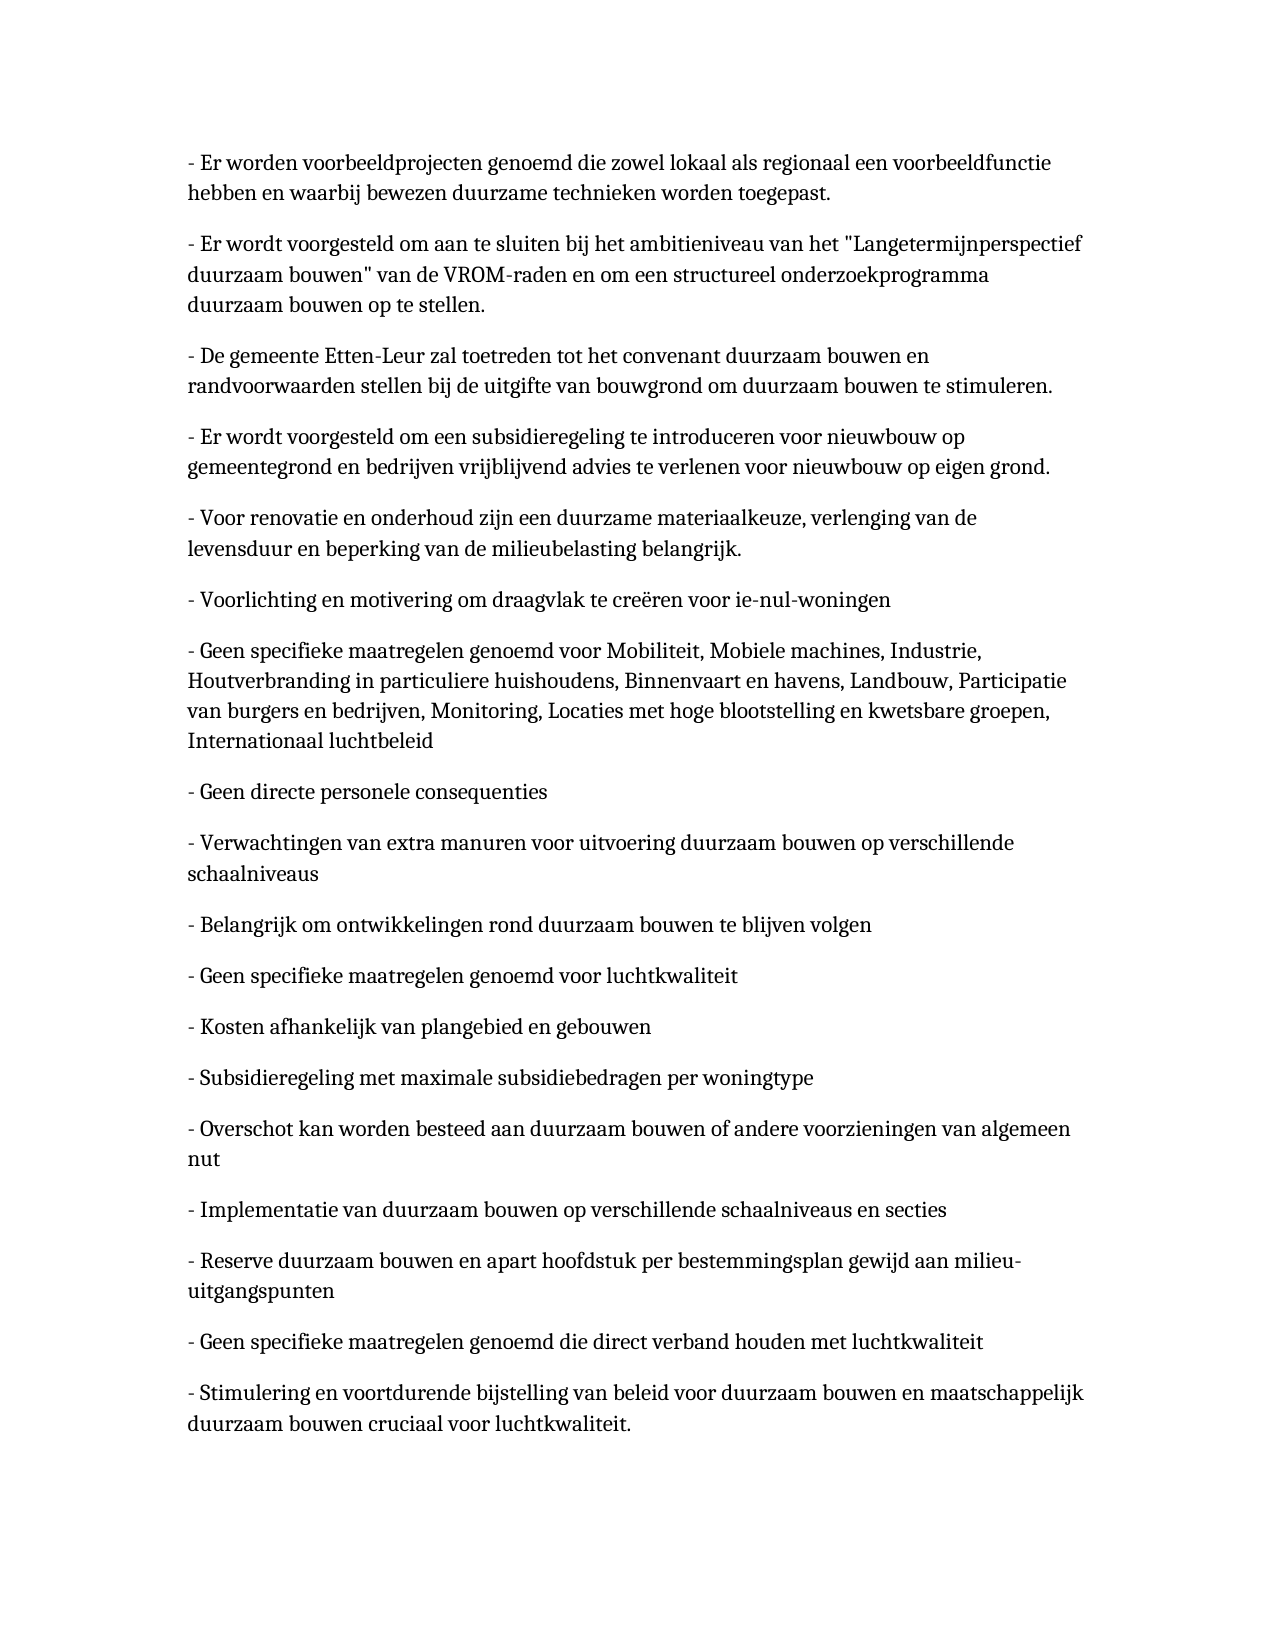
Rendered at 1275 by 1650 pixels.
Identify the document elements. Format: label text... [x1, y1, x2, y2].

text - Stimulering en voortdurende bijstelling van beleid voor duurzaam bouwen en maatschappelijk duurzaam bouwen cruciaal voor luchtkwaliteit. [187, 1380, 1087, 1437]
text - Geen specifieke maatregelen genoemd voor Mobiliteit, Mobiele machines, Industrie, Houtverbranding in particuliere huishoudens, Binnenvaart en havens, Landbouw, Participatie van burgers en bedrijven, Monitoring, Locaties met hoge blootstelling en kwetsbare groepen, Internationaal luchtbeleid [187, 637, 1087, 754]
text - Er wordt voorgesteld om een subsidieregeling te introduceren voor nieuwbouw op gemeentegrond en bedrijven vrijblijvend advies te verlenen voor nieuwbouw op eigen grond. [187, 424, 1087, 481]
text - Er wordt voorgesteld om aan te sluiten bij het ambitieniveau van het "Langetermijnperspectief duurzaam bouwen" van de VROM-raden en om een structureel onderzoekprogramma duurzaam bouwen op te stellen. [187, 231, 1087, 318]
text - Verwachtingen van extra manuren voor uitvoering duurzaam bouwen op verschillende schaalniveaus [187, 830, 1087, 887]
text - Overschot kan worden besteed aan duurzaam bouwen of andere voorzieningen van algemeen nut [187, 1116, 1087, 1172]
text - Subsidieregeling met maximale subsidiebedragen per woningtype [187, 1064, 1087, 1091]
text - Voorlichting en motivering om draagvlak te creëren voor ie-nul-woningen [187, 586, 1087, 613]
text - Implementatie van duurzaam bouwen op verschillende schaalniveaus en secties [187, 1197, 1087, 1223]
text - Voor renovatie en onderhoud zijn een duurzame materiaalkeuze, verlenging van de levensduur en beperking van de milieubelasting belangrijk. [187, 505, 1087, 562]
text - Reserve duurzaam bouwen en apart hoofdstuk per bestemmingsplan gewijd aan milieu-uitgangspunten [187, 1248, 1087, 1304]
text - Geen specifieke maatregelen genoemd die direct verband houden met luchtkwaliteit [187, 1329, 1087, 1356]
text - Er worden voorbeeldprojecten genoemd die zowel lokaal als regionaal een voorbeeldfunctie hebben en waarbij bewezen duurzame technieken worden toegepast. [187, 150, 1087, 207]
text - Kosten afhankelijk van plangebied en gebouwen [187, 1013, 1087, 1040]
text - Geen directe personele consequenties [187, 779, 1087, 806]
text - Geen specifieke maatregelen genoemd voor luchtkwaliteit [187, 962, 1087, 989]
text - De gemeente Etten-Leur zal toetreden tot het convenant duurzaam bouwen en randvoorwaarden stellen bij de uitgifte van bouwgrond om duurzaam bouwen te stimuleren. [187, 343, 1087, 399]
text - Belangrijk om ontwikkelingen rond duurzaam bouwen te blijven volgen [187, 911, 1087, 938]
